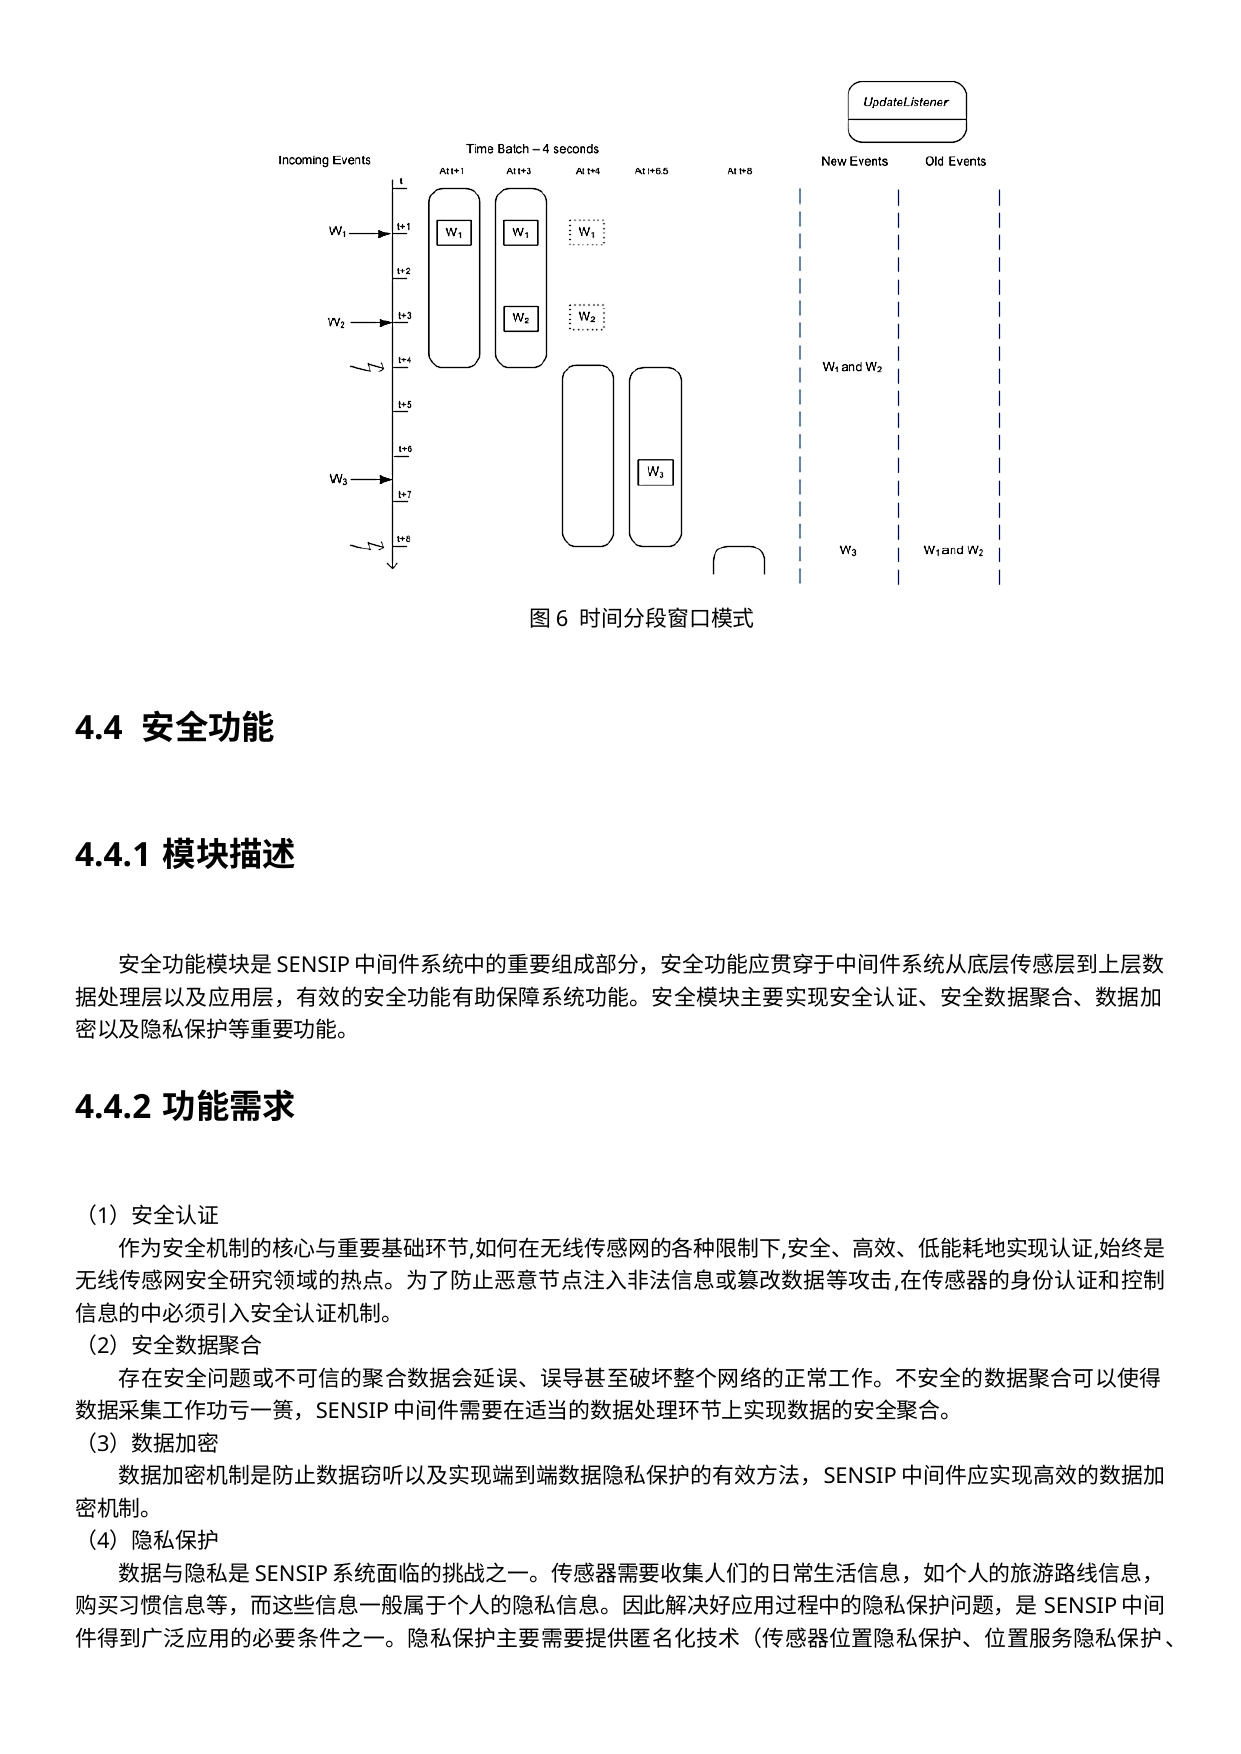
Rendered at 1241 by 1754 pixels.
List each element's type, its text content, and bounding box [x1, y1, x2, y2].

text （3）数据加密 [75, 1426, 1165, 1458]
text 安全功能模块是SENSIP中间件系统中的重要组成部分，安全功能应贯穿于中间件系统从底层传感层到上层数据处理层以及应用层，有效的安全功能有助保障系统功能。安全模块主要实现安全认证、安全数据聚合、数据加密以及隐私保护等重要功能。 [75, 947, 1165, 1044]
picture [276, 80, 1008, 587]
text （1）安全认证 [75, 1198, 1165, 1231]
text 图6 时间分段窗口模式 [75, 601, 1165, 633]
subtitle 模块描述 [75, 820, 1165, 885]
subtitle 功能需求 [75, 1071, 1165, 1136]
subtitle 安全功能 [75, 693, 1165, 758]
text 存在安全问题或不可信的聚合数据会延误、误导甚至破坏整个网络的正常工作。不安全的数据聚合可以使得数据采集工作功亏一篑，SENSIP中间件需要在适当的数据处理环节上实现数据的安全聚合。 [75, 1361, 1165, 1426]
text 数据加密机制是防止数据窃听以及实现端到端数据隐私保护的有效方法，SENSIP中间件应实现高效的数据加密机制。 [75, 1458, 1165, 1523]
text （2）安全数据聚合 [75, 1328, 1165, 1361]
text （4）隐私保护 [75, 1523, 1165, 1556]
text 作为安全机制的核心与重要基础环节,如何在无线传感网的各种限制下,安全、高效、低能耗地实现认证,始终是无线传感网安全研究领域的热点。为了防止恶意节点注入非法信息或篡改数据等攻击,在传感器的身份认证和控制信息的中必须引入安全认证机制。 [75, 1231, 1165, 1328]
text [75, 1556, 1165, 1653]
